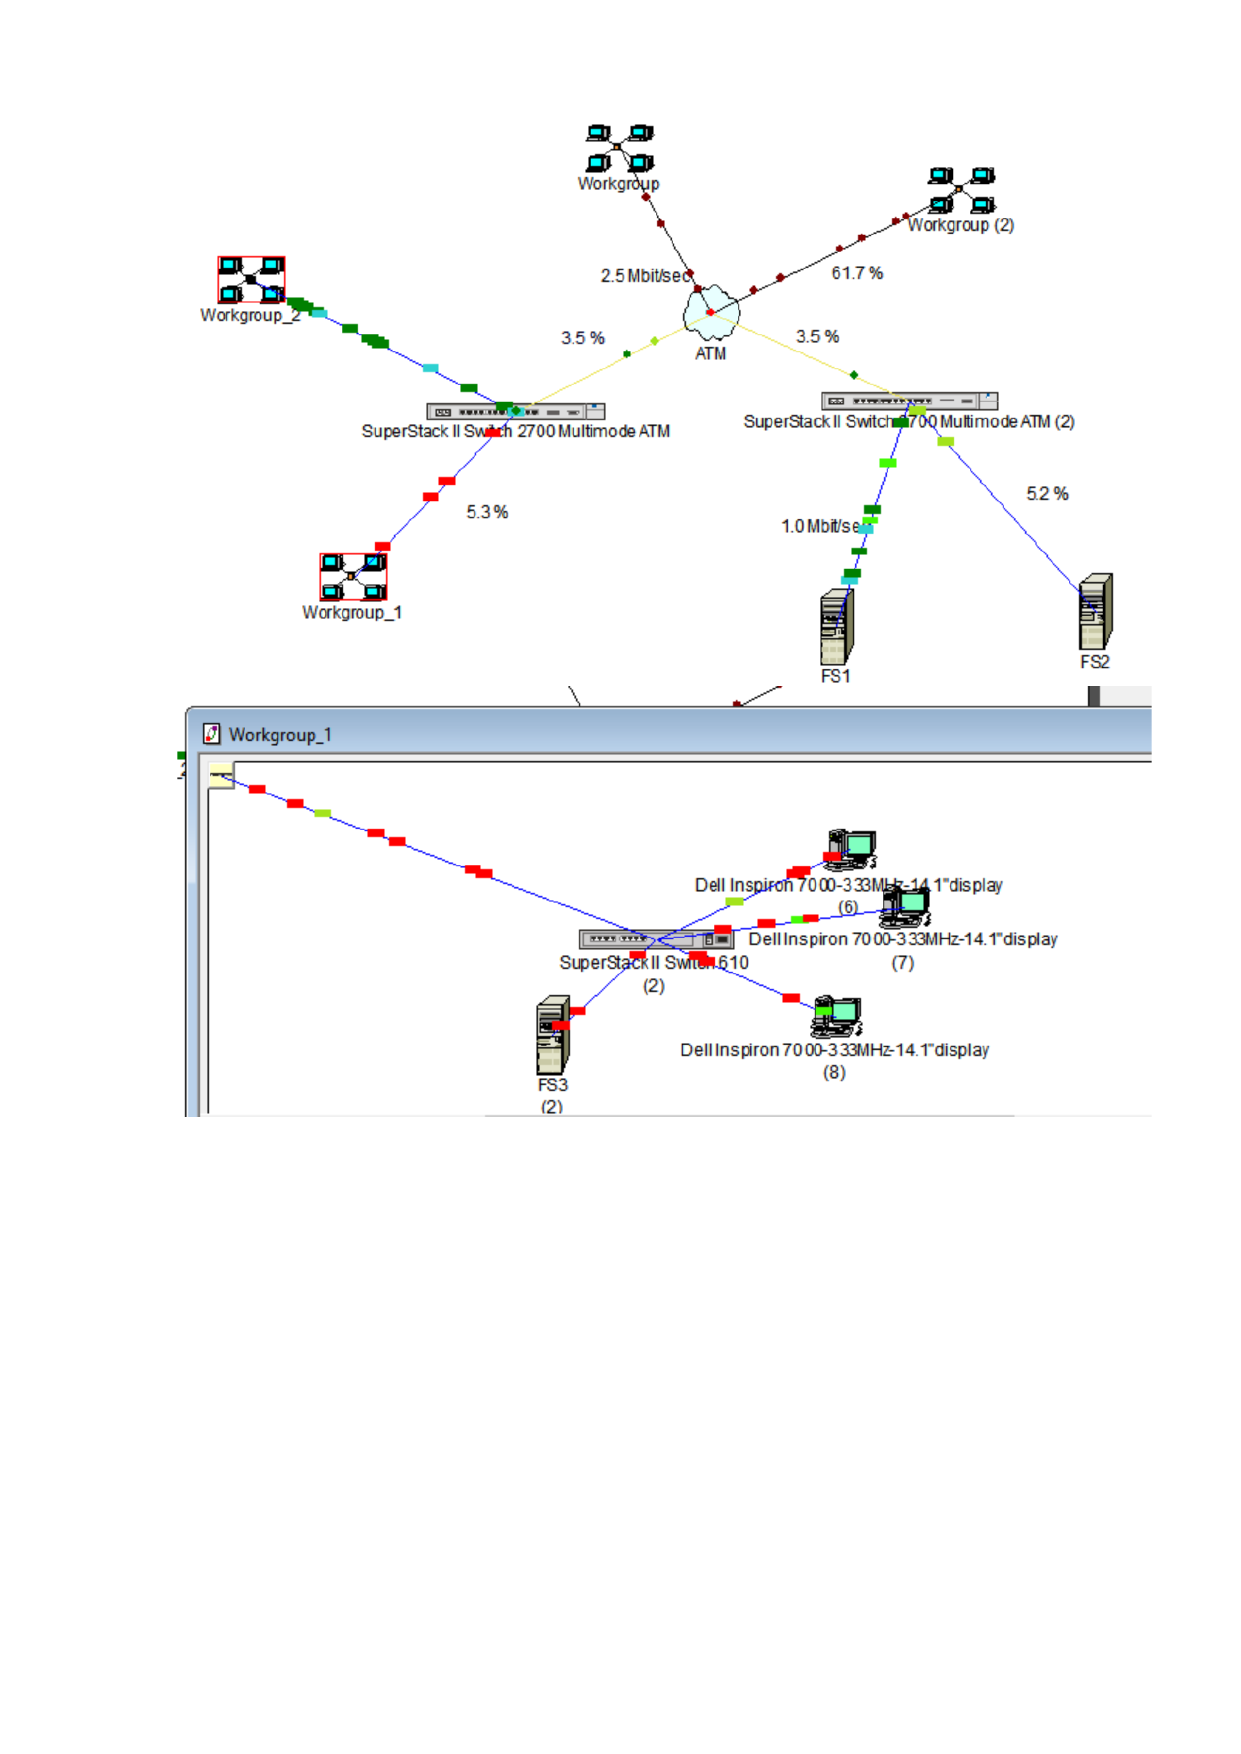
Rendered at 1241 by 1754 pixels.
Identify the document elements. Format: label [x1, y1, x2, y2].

picture [177, 118, 1152, 685]
picture [177, 686, 1152, 1117]
